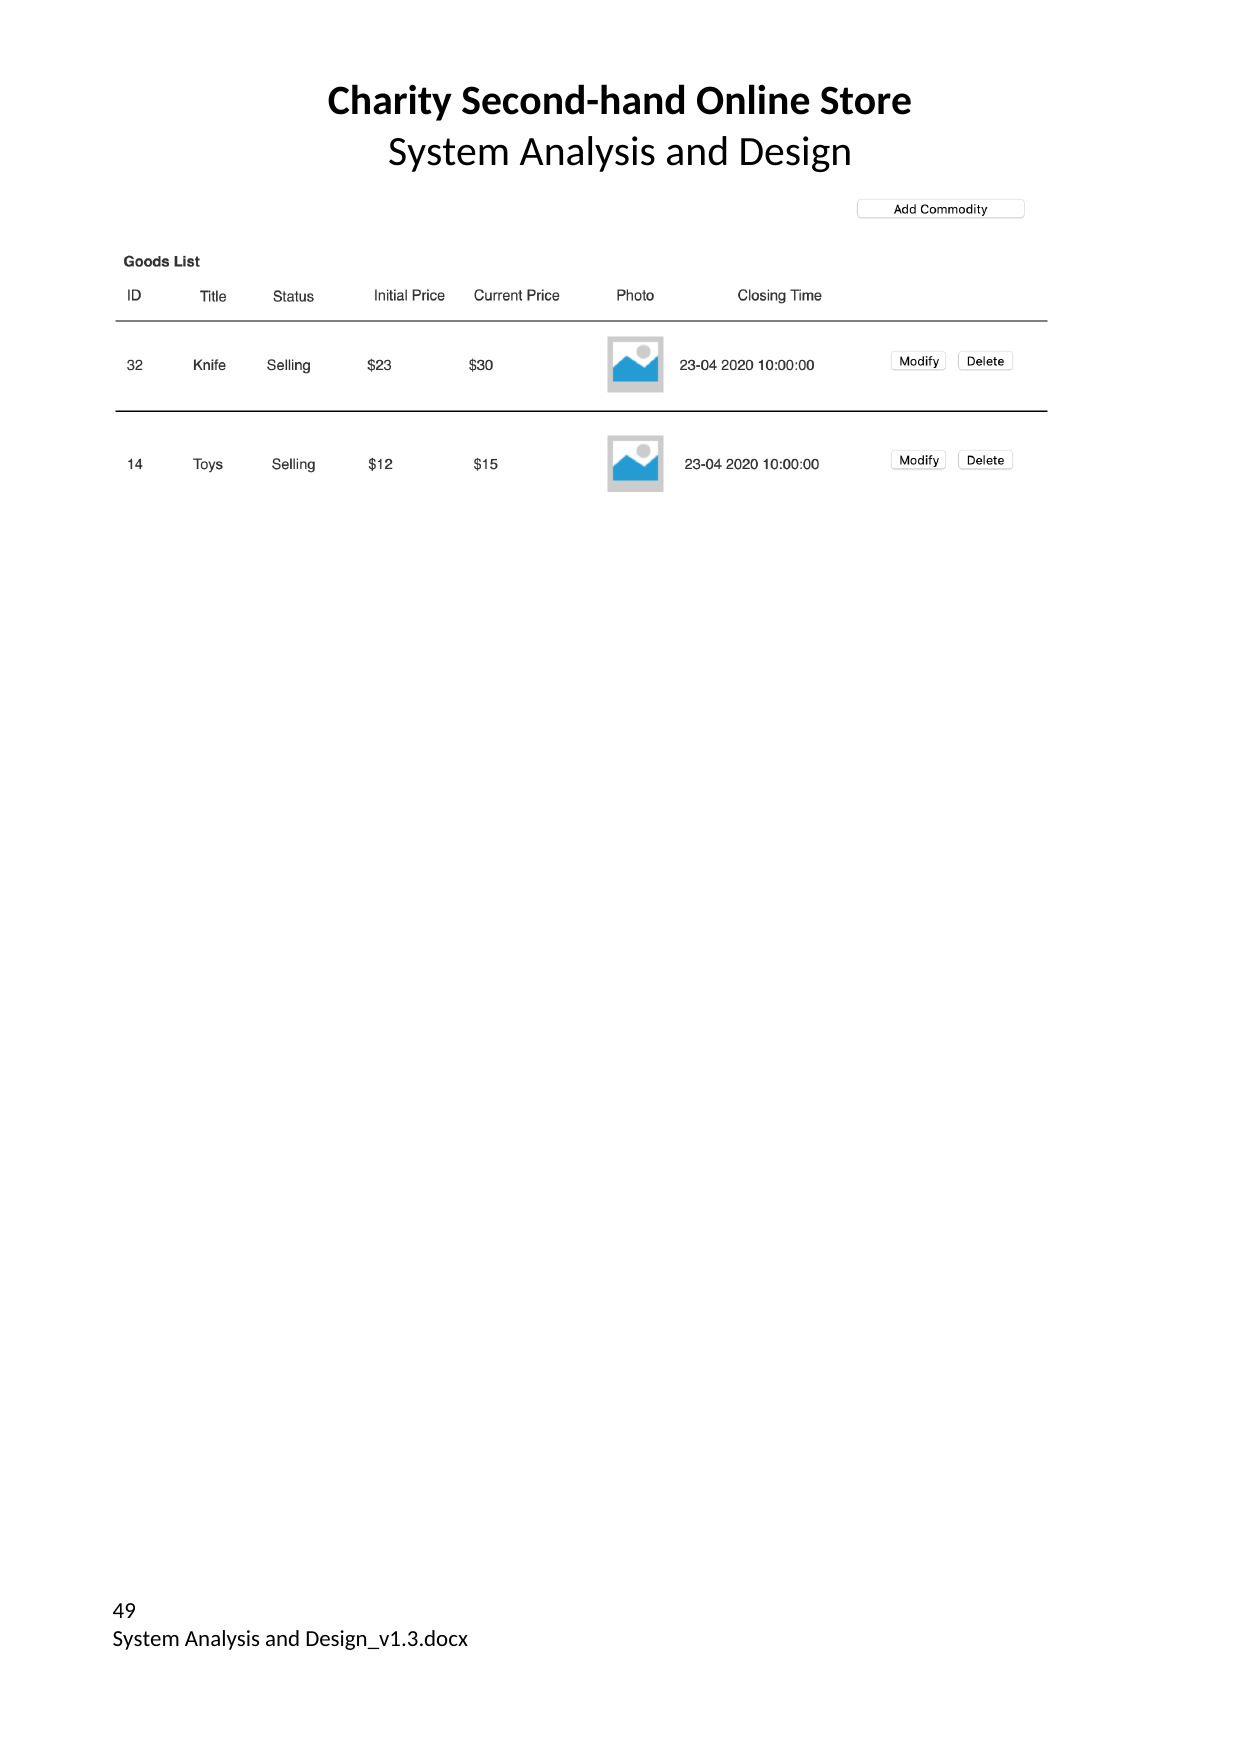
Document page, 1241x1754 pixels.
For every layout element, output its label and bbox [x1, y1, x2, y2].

picture [112, 175, 1128, 541]
